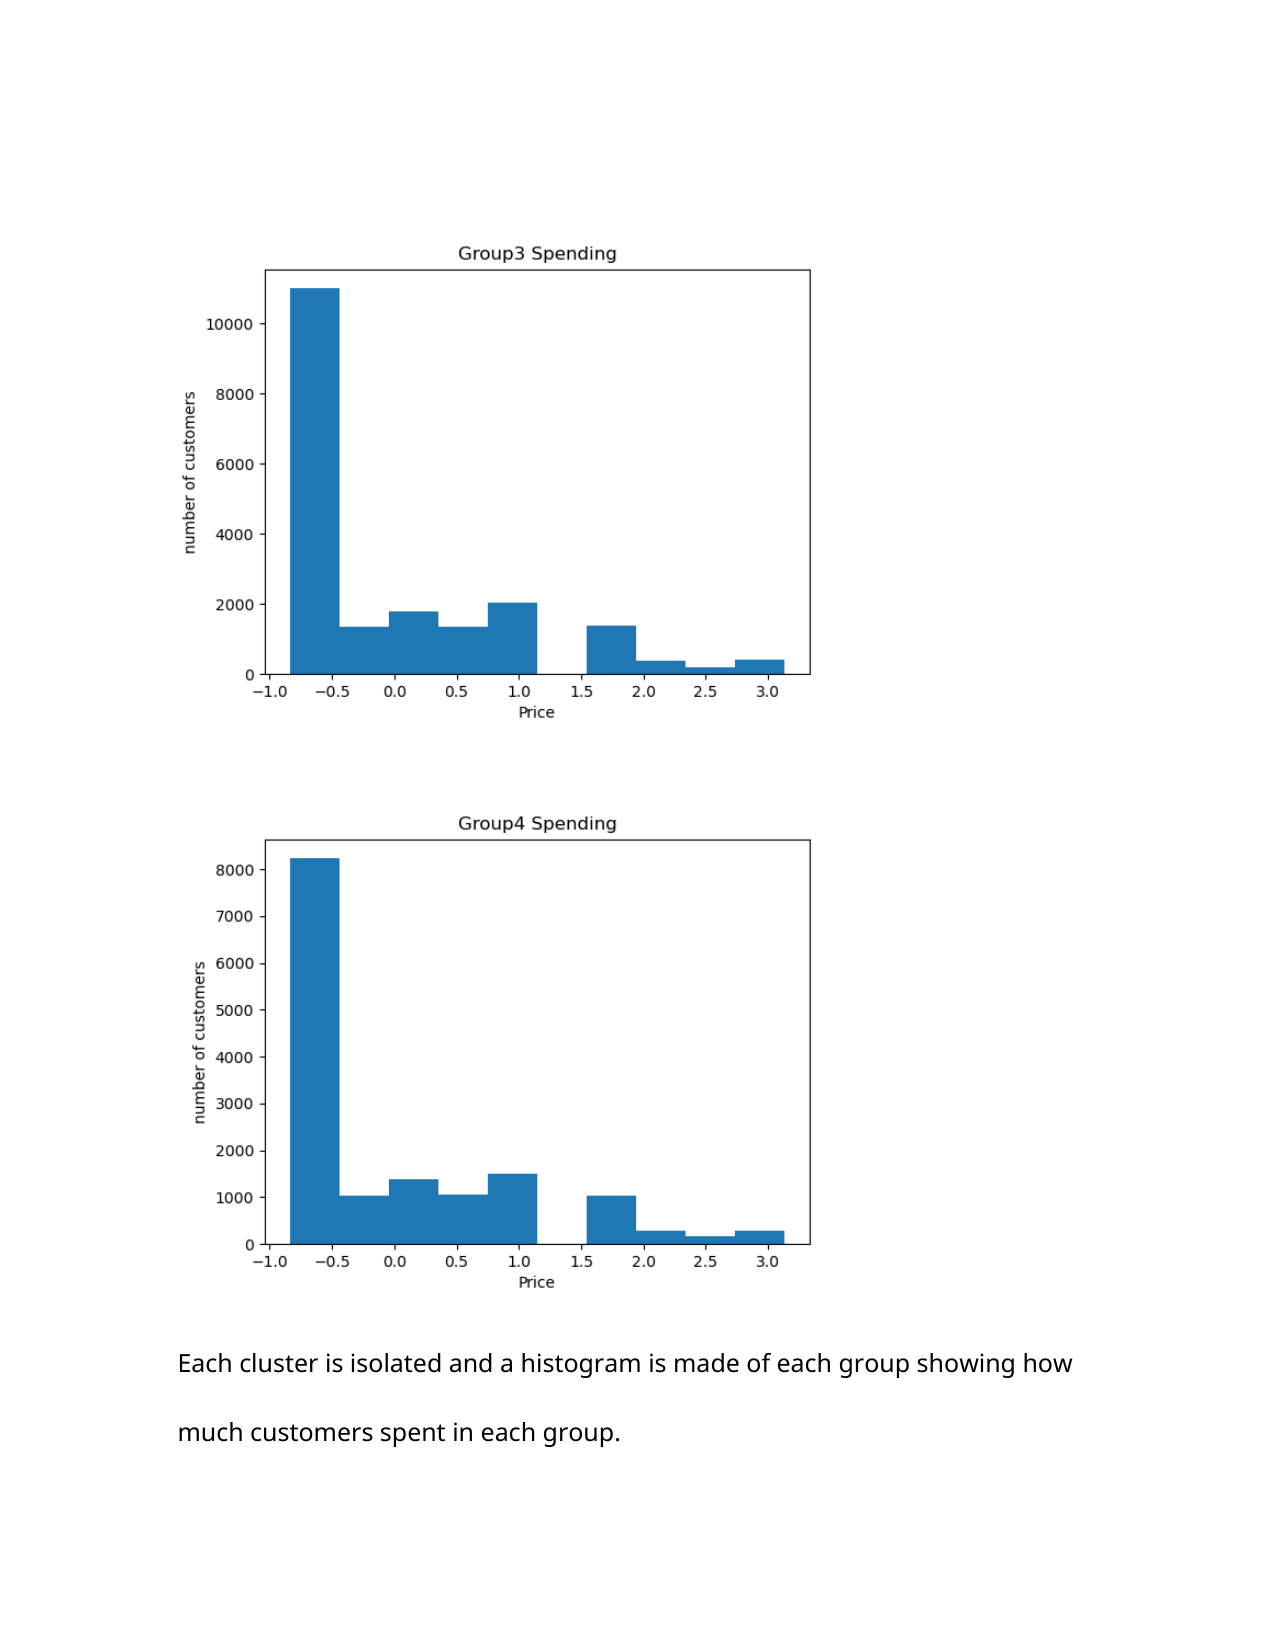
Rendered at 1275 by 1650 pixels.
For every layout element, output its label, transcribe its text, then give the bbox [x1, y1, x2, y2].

text Each cluster is isolated and a histogram is made of each group showing how much customers spent in each group. [177, 1346, 1098, 1448]
picture [177, 206, 880, 732]
picture [177, 776, 880, 1302]
